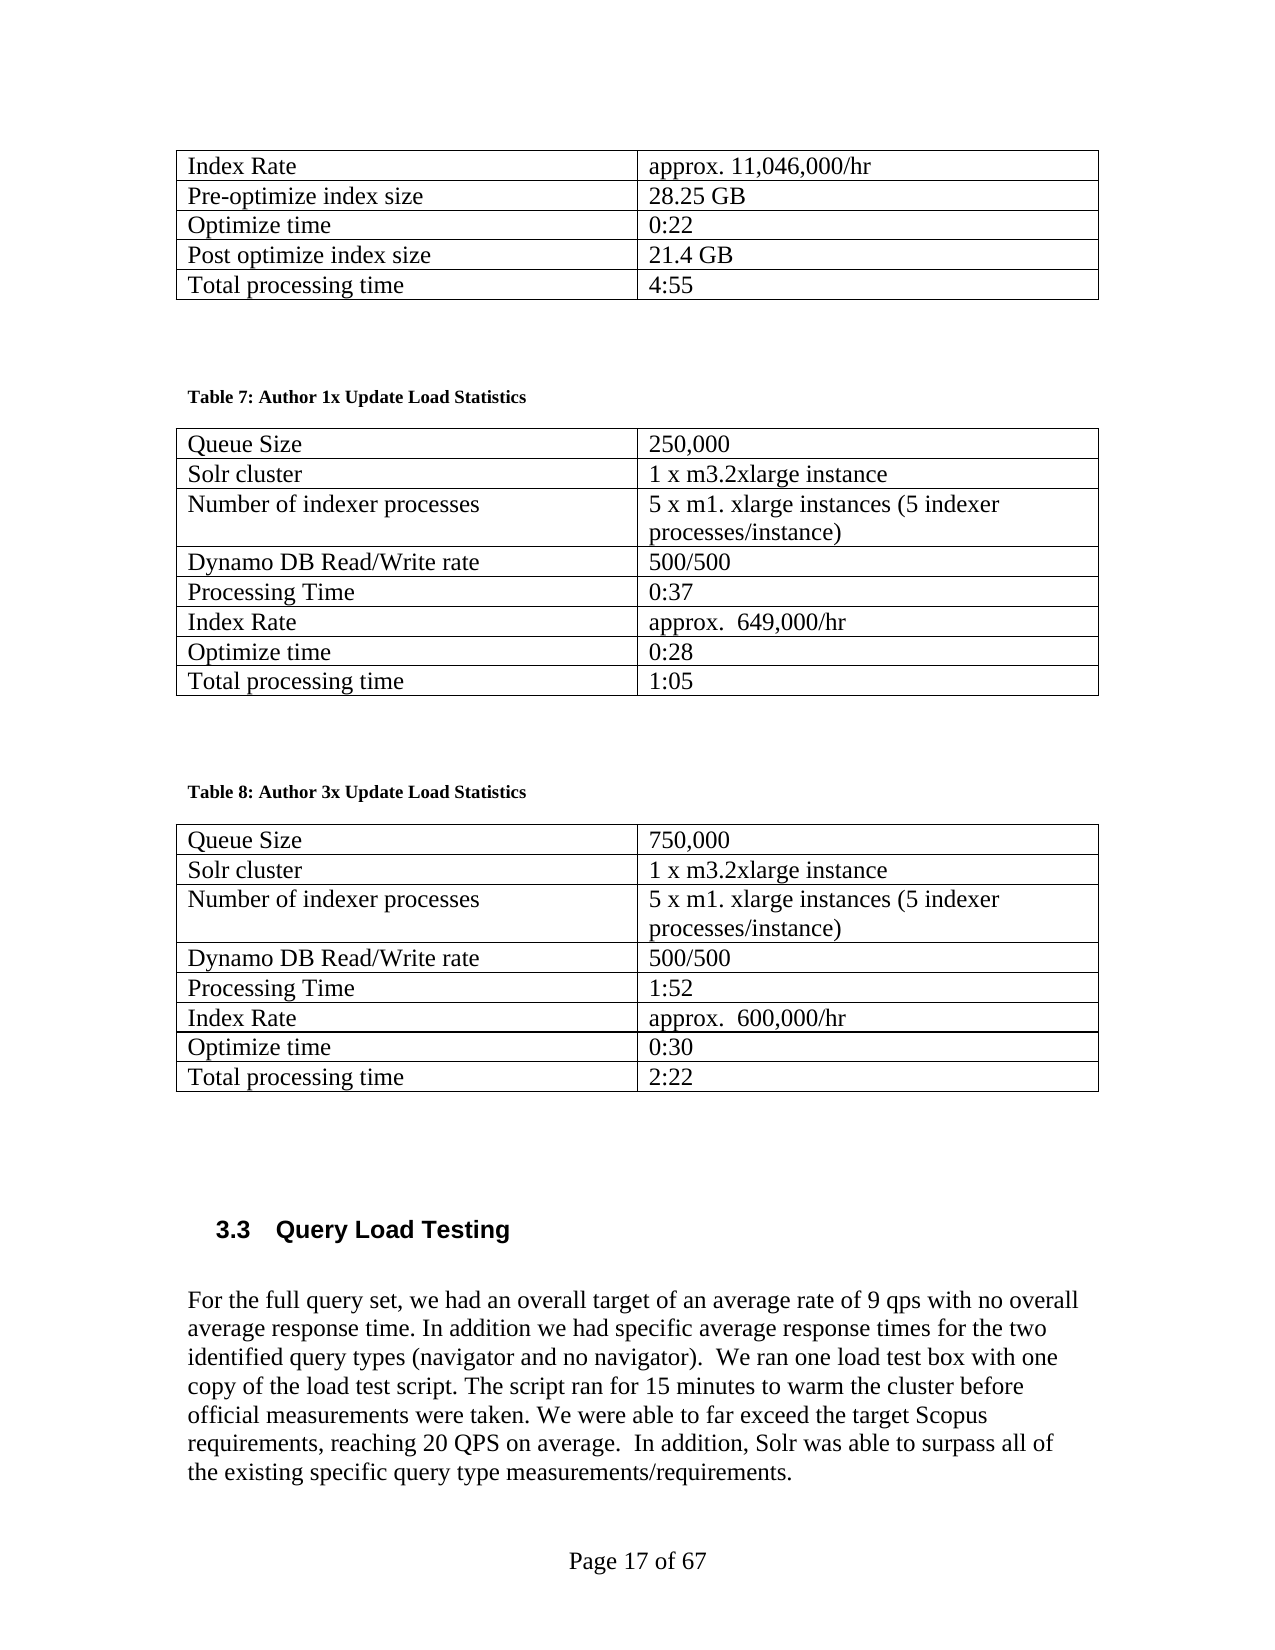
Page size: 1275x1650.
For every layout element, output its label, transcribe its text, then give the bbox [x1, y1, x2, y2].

table_cell 5 x m1. xlarge instances (5 indexer processes/instance) [638, 885, 1098, 942]
table_cell Processing Time [177, 973, 637, 1002]
table_header Queue Size [177, 825, 637, 854]
table_cell approx. 649,000/hr [638, 607, 1098, 636]
table_cell approx. 11,046,000/hr [638, 151, 1098, 180]
table_header Queue Size [177, 429, 637, 458]
table_cell Solr cluster [177, 855, 637, 883]
table_cell 1 x m3.2xlarge instance [638, 459, 1098, 488]
table_cell 21.4 GB [638, 240, 1098, 269]
text For the full query set, we had an overall target of an average rate of 9 qps with no overall average response time. In addition we had specific average response times for the two identified query types (navigator and no navigator). We ran one load test box with one copy of the load test script. The script ran for 15 minutes to warm the cluster before official measurements were taken. We were able to far exceed the target Scopus requirements, reaching 20 QPS on average. In addition, Solr was able to surpass all of the existing specific query type measurements/requirements. [187, 1285, 1087, 1486]
table_cell 0:37 [638, 577, 1098, 606]
table_cell Dynamo DB Read/Write rate [177, 943, 637, 972]
table_cell Total processing time [177, 1062, 637, 1091]
text Table 8: Author 3x Update Load Statistics [187, 781, 1087, 803]
table_header 250,000 [638, 429, 1098, 458]
table_cell 1:05 [638, 666, 1098, 695]
table_cell Solr cluster [177, 459, 637, 488]
table_cell Index Rate [177, 1003, 637, 1031]
table_cell 500/500 [638, 547, 1098, 576]
table_cell 1:52 [638, 973, 1098, 1002]
table_cell Total processing time [177, 666, 637, 695]
table_cell 1 x m3.2xlarge instance [638, 855, 1098, 883]
table_cell Dynamo DB Read/Write rate [177, 547, 637, 576]
table_cell 5 x m1. xlarge instances (5 indexer processes/instance) [638, 489, 1098, 546]
table_cell 4:55 [638, 270, 1098, 299]
table_cell 0:30 [638, 1033, 1098, 1061]
table_cell Post optimize index size [177, 240, 637, 269]
text Table 7: Author 1x Update Load Statistics [187, 386, 1087, 407]
table_cell Number of indexer processes [177, 489, 637, 546]
subtitle Query Load Testing [216, 1215, 1087, 1243]
table_header 750,000 [638, 825, 1098, 854]
table_cell Optimize time [177, 637, 637, 665]
table_cell Optimize time [177, 1033, 637, 1061]
table_cell 500/500 [638, 943, 1098, 972]
table_cell 28.25 GB [638, 181, 1098, 209]
table_cell Index Rate [177, 607, 637, 636]
table_cell Number of indexer processes [177, 885, 637, 942]
table_cell 2:22 [638, 1062, 1098, 1091]
table_cell 0:22 [638, 211, 1098, 239]
table_cell Processing Time [177, 577, 637, 606]
table_cell 0:28 [638, 637, 1098, 665]
table_cell Optimize time [177, 211, 637, 239]
table_cell approx. 600,000/hr [638, 1003, 1098, 1031]
table_cell Total processing time [177, 270, 637, 299]
table_cell Pre-optimize index size [177, 181, 637, 209]
table_cell Index Rate [177, 151, 637, 180]
